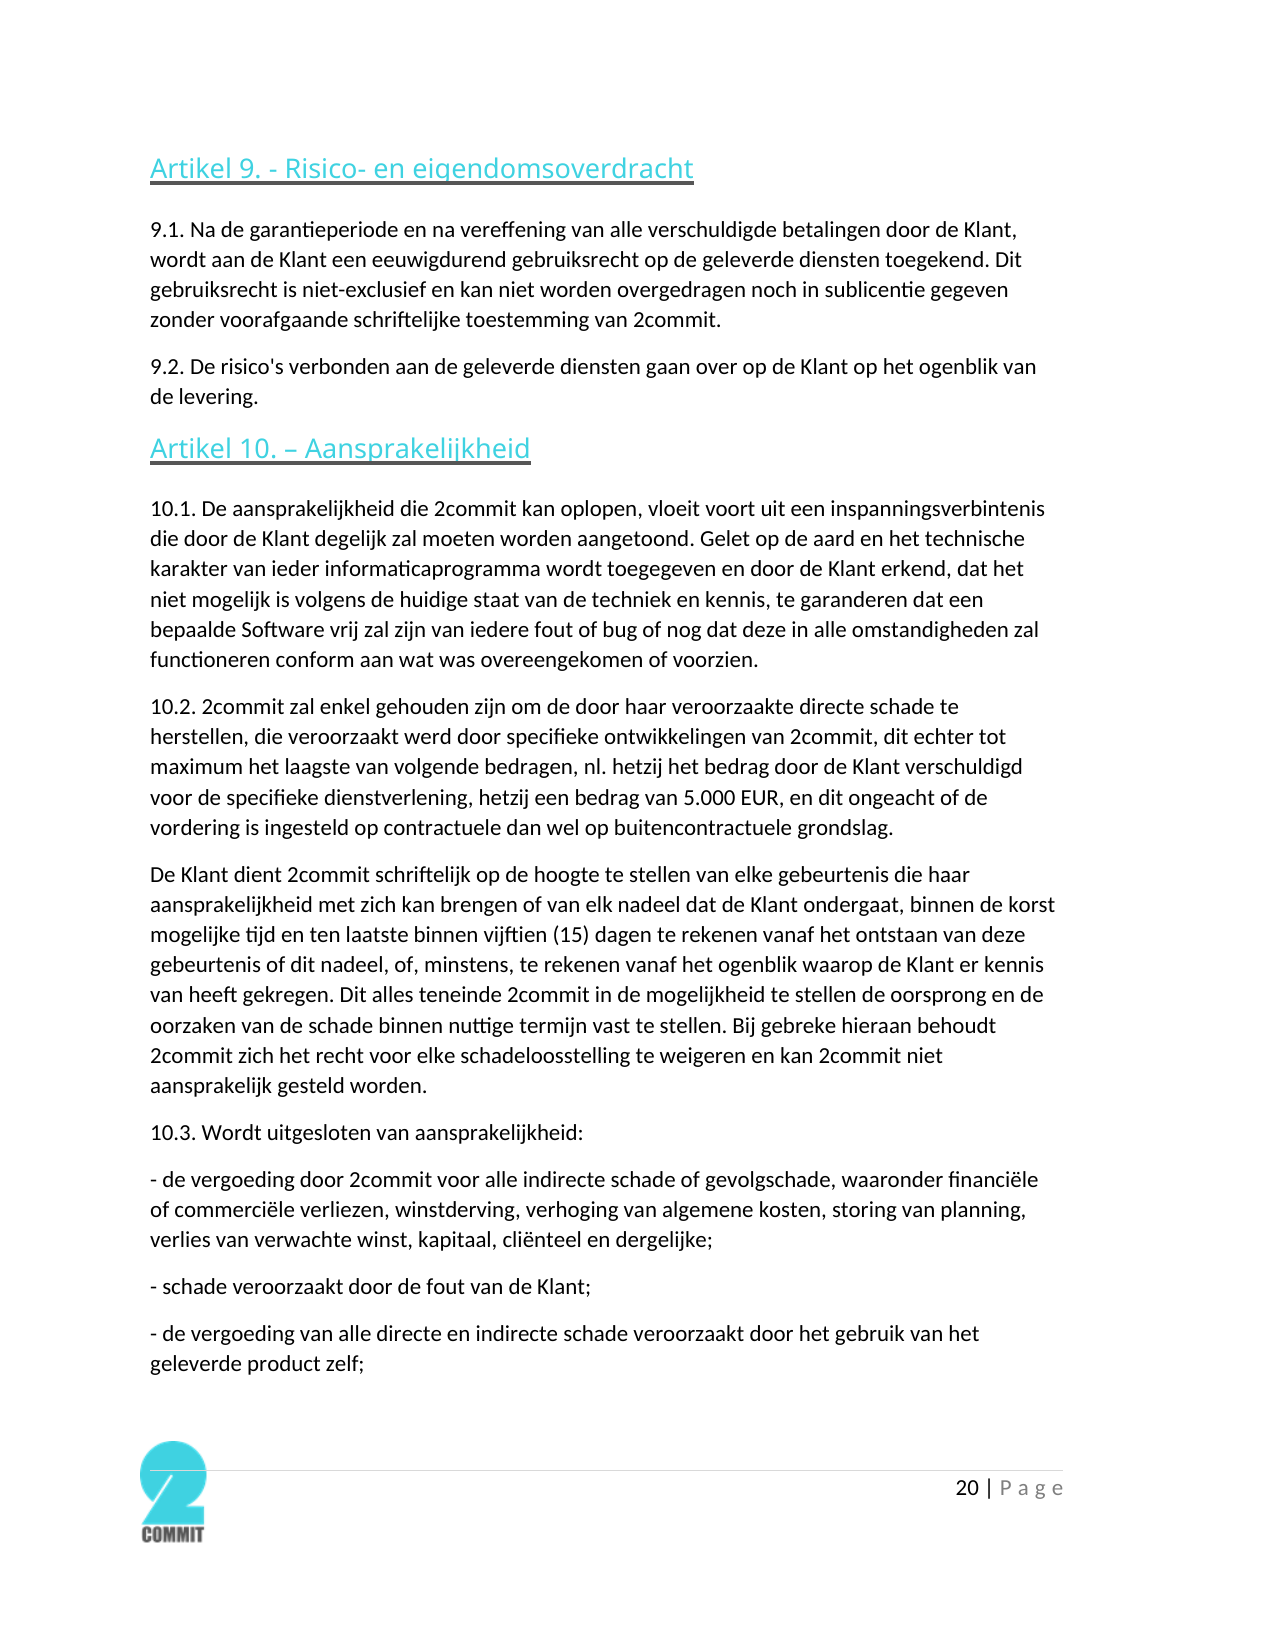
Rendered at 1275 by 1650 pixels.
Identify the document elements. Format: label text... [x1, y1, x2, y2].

text 9.1. Na de garantieperiode en na vereffening van alle verschuldigde betalingen door de Klant, wordt aan de Klant een eeuwigdurend gebruiksrecht op de geleverde diensten toegekend. Dit gebruiksrecht is niet-exclusief en kan niet worden overgedragen noch in sublicentie gegeven zonder voorafgaande schriftelijke toestemming van 2commit. [150, 215, 1063, 333]
text - de vergoeding door 2commit voor alle indirecte schade of gevolgschade, waaronder financiële of commerciële verliezen, winstderving, verhoging van algemene kosten, storing van planning, verlies van verwachte winst, kapitaal, cliënteel en dergelijke; [150, 1165, 1063, 1253]
subtitle Artikel 9. - Risico- en eigendomsoverdracht [150, 150, 1063, 187]
text - schade veroorzaakt door de fout van de Klant; [150, 1272, 1063, 1300]
text - de vergoeding van alle directe en indirecte schade veroorzaakt door het gebruik van het geleverde product zelf; [150, 1319, 1063, 1377]
picture [140, 1441, 238, 1554]
text De Klant dient 2commit schriftelijk op de hoogte te stellen van elke gebeurtenis die haar aansprakelijkheid met zich kan brengen of van elk nadeel dat de Klant ondergaat, binnen de korst mogelijke tijd en ten laatste binnen vijftien (15) dagen te rekenen vanaf het ontstaan van deze gebeurtenis of dit nadeel, of, minstens, te rekenen vanaf het ogenblik waarop de Klant er kennis van heeft gekregen. Dit alles teneinde 2commit in de mogelijkheid te stellen de oorsprong en de oorzaken van de schade binnen nuttige termijn vast te stellen. Bij gebreke hieraan behoudt 2commit zich het recht voor elke schadeloosstelling te weigeren en kan 2commit niet aansprakelijk gesteld worden. [150, 860, 1063, 1099]
text 10.2. 2commit zal enkel gehouden zijn om de door haar veroorzaakte directe schade te herstellen, die veroorzaakt werd door specifieke ontwikkelingen van 2commit, dit echter tot maximum het laagste van volgende bedragen, nl. hetzij het bedrag door de Klant verschuldigd voor de specifieke dienstverlening, hetzij een bedrag van 5.000 EUR, en dit ongeacht of de vordering is ingesteld op contractuele dan wel op buitencontractuele grondslag. [150, 692, 1063, 841]
text 10.3. Wordt uitgesloten van aansprakelijkheid: [150, 1118, 1063, 1146]
text 9.2. De risico's verbonden aan de geleverde diensten gaan over op de Klant op het ogenblik van de levering. [150, 352, 1063, 411]
subtitle Artikel 10. – Aansprakelijkheid [150, 429, 1063, 466]
text 10.1. De aansprakelijkheid die 2commit kan oplopen, vloeit voort uit een inspanningsverbintenis die door de Klant degelijk zal moeten worden aangetoond. Gelet op de aard en het technische karakter van ieder informaticaprogramma wordt toegegeven en door de Klant erkend, dat het niet mogelijk is volgens de huidige staat van de techniek en kennis, te garanderen dat een bepaalde Software vrij zal zijn van iedere fout of bug of nog dat deze in alle omstandigheden zal functioneren conform aan wat was overeengekomen of voorzien. [150, 494, 1063, 673]
